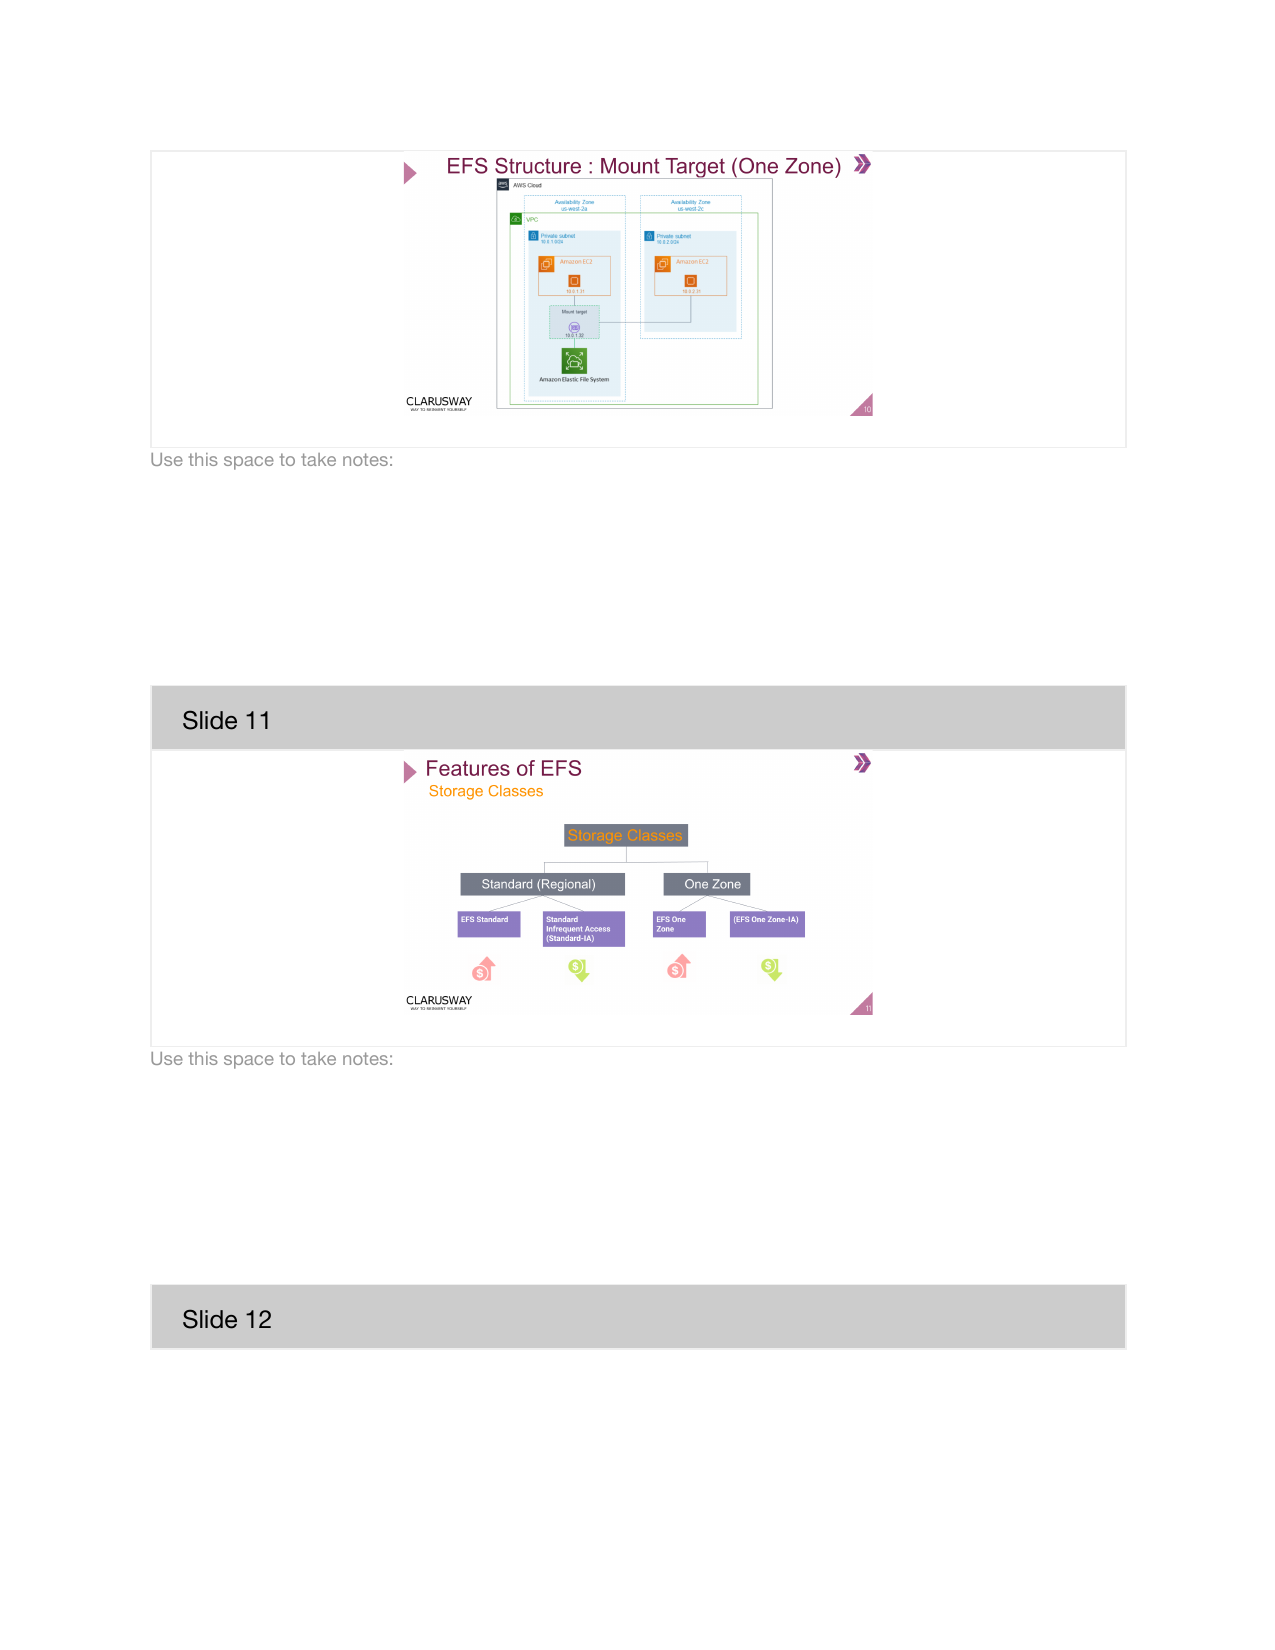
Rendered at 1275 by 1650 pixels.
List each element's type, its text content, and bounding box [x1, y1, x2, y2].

text Use this space to take notes: [150, 1047, 1125, 1071]
table_header Slide 11 [152, 686, 1125, 749]
text Use this space to take notes: [150, 448, 1125, 472]
table_header Slide 12 [152, 1285, 1125, 1348]
picture [403, 750, 873, 1015]
table_cell [152, 152, 1125, 447]
table_cell [152, 751, 1125, 1046]
picture [403, 151, 873, 416]
